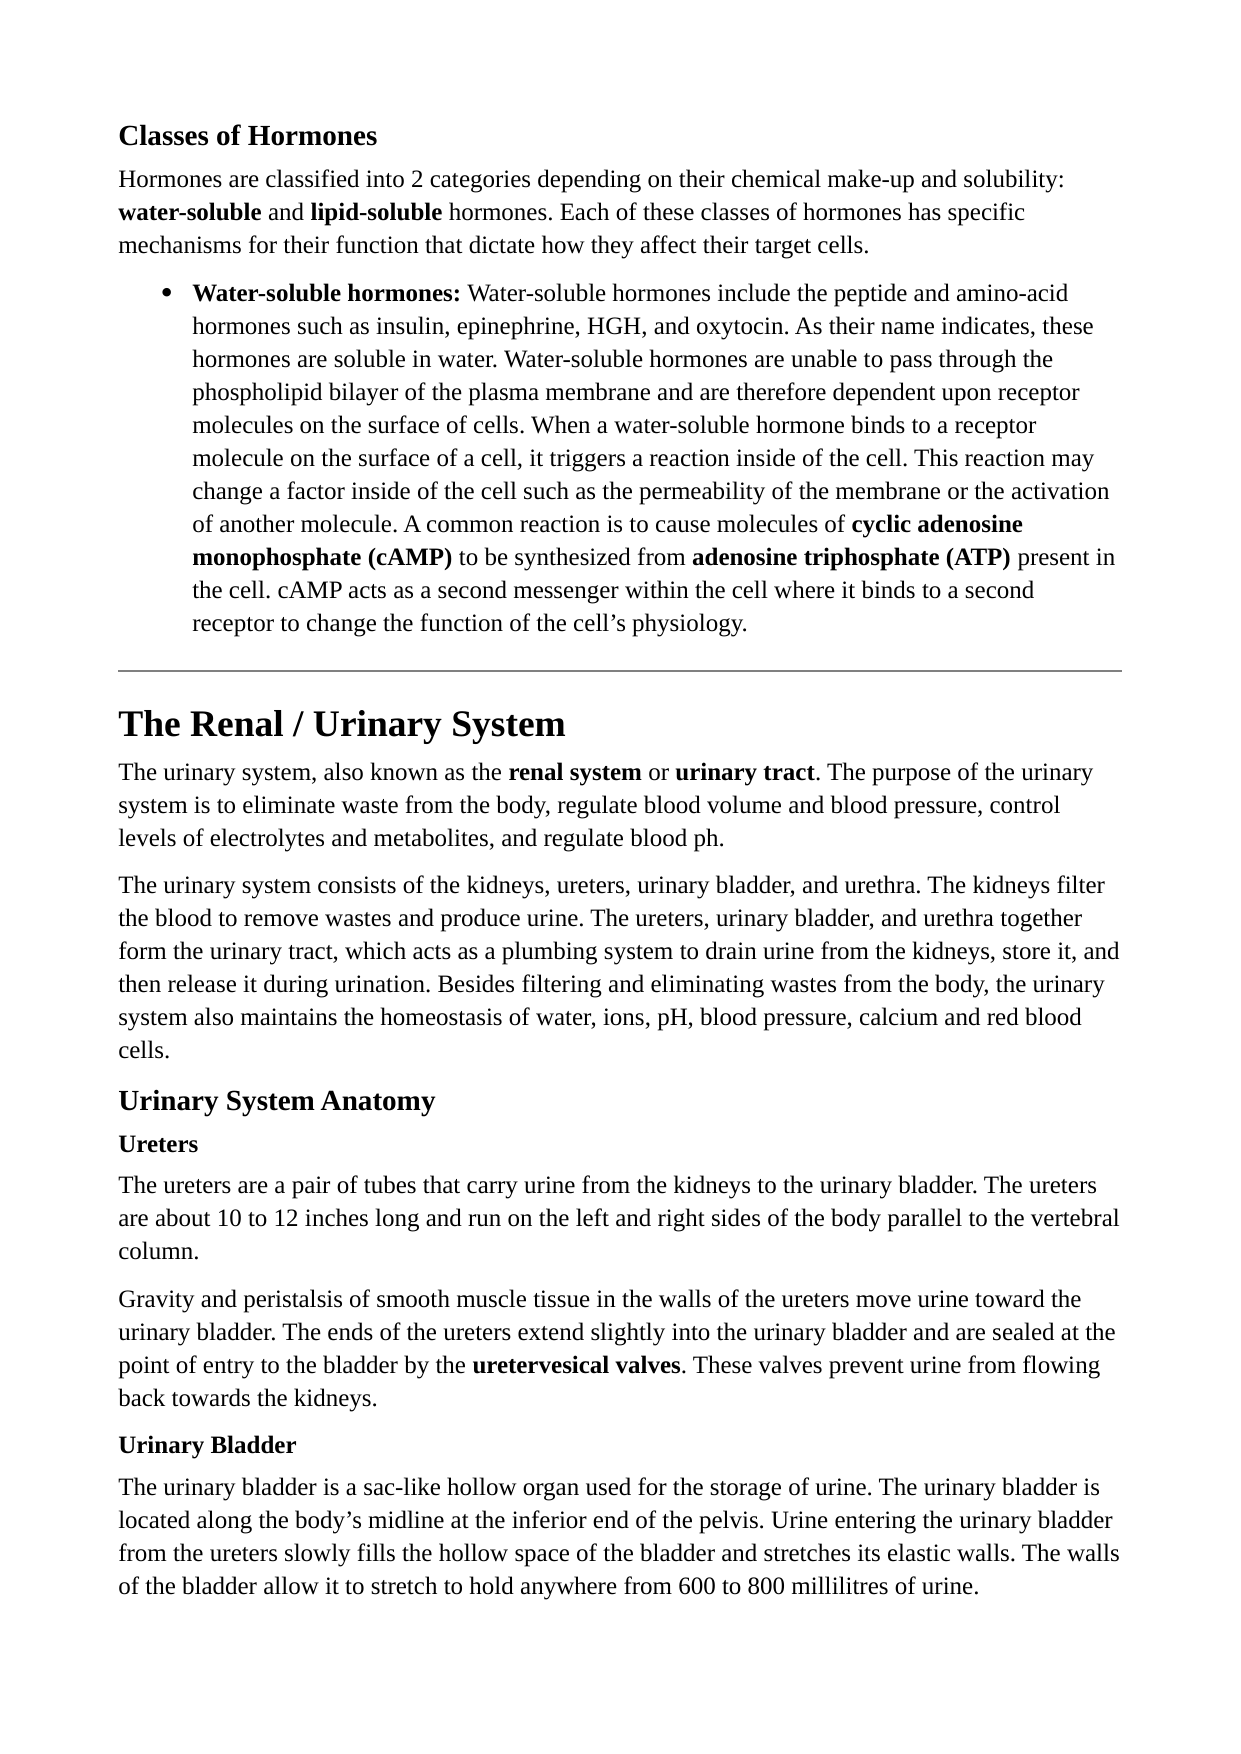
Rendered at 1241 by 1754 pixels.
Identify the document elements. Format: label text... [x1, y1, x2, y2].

subtitle Classes of Hormones [118, 118, 1122, 152]
text Gravity and peristalsis of smooth muscle tissue in the walls of the ureters move urine toward the urinary bladder. The ends of the ureters extend slightly into the urinary bladder and are sealed at the point of entry to the bladder by the uretervesical valves. These valves prevent urine from flowing back towards the kidneys. [118, 1284, 1122, 1412]
text The urinary system consists of the kidneys, ureters, urinary bladder, and urethra. The kidneys filter the blood to remove wastes and produce urine. The ureters, urinary bladder, and urethra together form the urinary tract, which acts as a plumbing system to drain urine from the kidneys, store it, and then release it during urination. Besides filtering and eliminating wastes from the body, the urinary system also maintains the homeostasis of water, ions, pH, blood pressure, calcium and red blood cells. [118, 870, 1122, 1064]
list Water-soluble hormones: Water-soluble hormones include the peptide and amino-acid hormones such as insulin, epinephrine, HGH, and oxytocin. As their name indicates, these hormones are soluble in water. Water-soluble hormones are unable to pass through the phospholipid bilayer of the plasma membrane and are therefore dependent upon receptor molecules on the surface of cells. When a water-soluble hormone binds to a receptor molecule on the surface of a cell, it triggers a reaction inside of the cell. This reaction may change a factor inside of the cell such as the permeability of the membrane or the activation of another molecule. A common reaction is to cause molecules of cyclic adenosine monophosphate (cAMP) to be synthesized from adenosine triphosphate (ATP) present in the cell. cAMP acts as a second messenger within the cell where it binds to a second receptor to change the function of the cell’s physiology. [162, 278, 1122, 637]
subtitle Urinary System Anatomy [118, 1083, 1122, 1117]
subtitle The Renal / Urinary System [118, 701, 1122, 744]
text The urinary system, also known as the renal system or urinary tract. The purpose of the urinary system is to eliminate waste from the body, regulate blood volume and blood pressure, control levels of electrolytes and metabolites, and regulate blood ph. [118, 757, 1122, 851]
text The urinary bladder is a sac-like hollow organ used for the storage of urine. The urinary bladder is located along the body’s midline at the inferior end of the pelvis. Urine entering the urinary bladder from the ureters slowly fills the hollow space of the bladder and stretches its elastic walls. The walls of the bladder allow it to stretch to hold anywhere from 600 to 800 millilitres of urine. [118, 1472, 1122, 1600]
text The ureters are a pair of tubes that carry urine from the kidneys to the urinary bladder. The ureters are about 10 to 12 inches long and run on the left and right sides of the body parallel to the vertebral column. [118, 1170, 1122, 1265]
text Hormones are classified into 2 categories depending on their chemical make-up and solubility: water-soluble and lipid-soluble hormones. Each of these classes of hormones has specific mechanisms for their function that dictate how they affect their target cells. [118, 164, 1122, 259]
subtitle Urinary Bladder [118, 1431, 1122, 1459]
subtitle Ureters [118, 1129, 1122, 1158]
